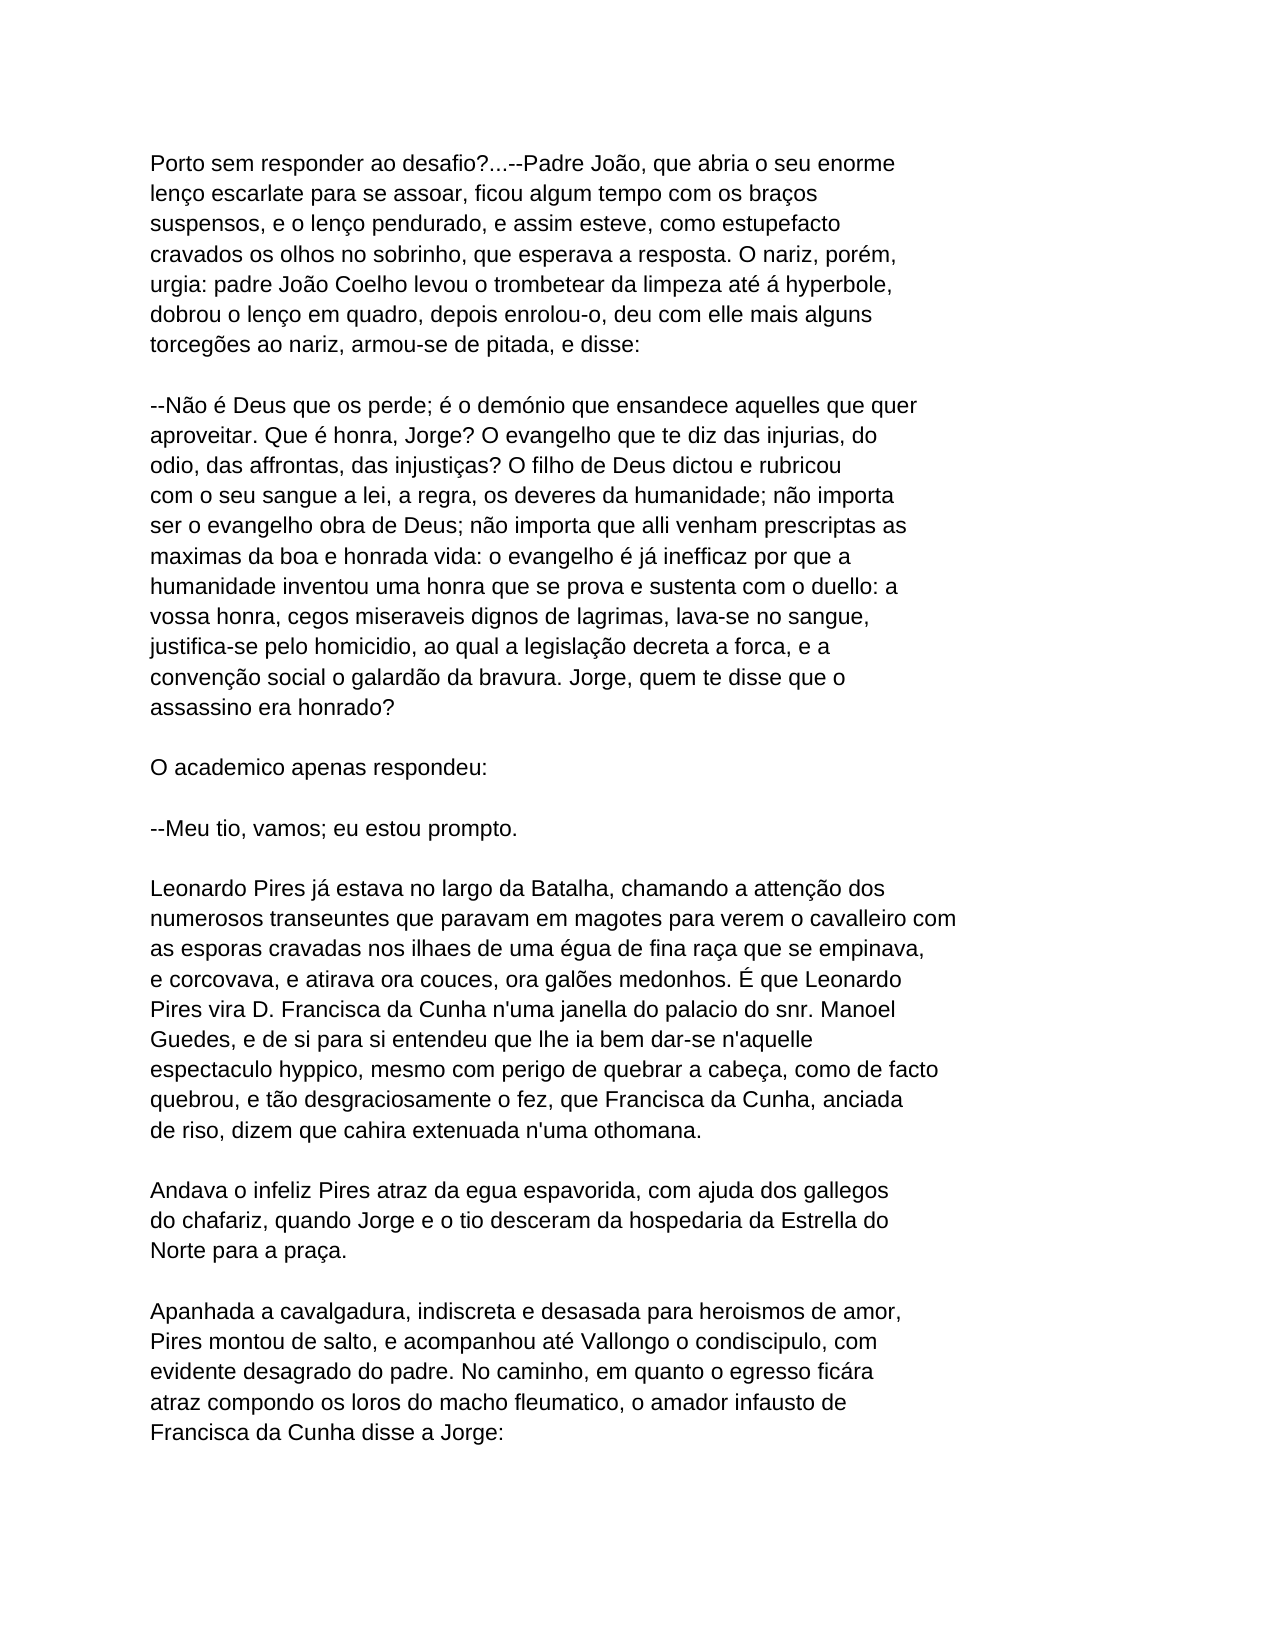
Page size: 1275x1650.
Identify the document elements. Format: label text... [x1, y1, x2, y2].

text O academico apenas respondeu: [150, 754, 1125, 781]
text vossa honra, cegos miseraveis dignos de lagrimas, lava-se no sangue, [150, 603, 1125, 629]
text Pires vira D. Francisca da Cunha n'uma janella do palacio do snr. Manoel [150, 996, 1125, 1022]
text lenço escarlate para se assoar, ficou algum tempo com os braços [150, 180, 1125, 207]
text do chafariz, quando Jorge e o tio desceram da hospedaria da Estrella do [150, 1207, 1125, 1234]
text numerosos transeuntes que paravam em magotes para verem o cavalleiro com [150, 905, 1125, 932]
text suspensos, e o lenço pendurado, e assim esteve, como estupefacto [150, 210, 1125, 237]
text cravados os olhos no sobrinho, que esperava a resposta. O nariz, porém, [150, 241, 1125, 267]
text Francisca da Cunha disse a Jorge: [150, 1419, 1125, 1445]
text assassino era honrado? [150, 694, 1125, 720]
text com o seu sangue a lei, a regra, os deveres da humanidade; não importa [150, 482, 1125, 509]
text evidente desagrado do padre. No caminho, em quanto o egresso ficára [150, 1358, 1125, 1385]
text Norte para a praça. [150, 1237, 1125, 1264]
text Guedes, e de si para si entendeu que lhe ia bem dar-se n'aquelle [150, 1026, 1125, 1052]
text atraz compondo os loros do macho fleumatico, o amador infausto de [150, 1388, 1125, 1415]
text urgia: padre João Coelho levou o trombetear da limpeza até á hyperbole, [150, 271, 1125, 297]
text odio, das affrontas, das injustiças? O filho de Deus dictou e rubricou [150, 452, 1125, 478]
text de riso, dizem que cahira extenuada n'uma othomana. [150, 1117, 1125, 1143]
text ser o evangelho obra de Deus; não importa que alli venham prescriptas as [150, 512, 1125, 539]
text quebrou, e tão desgraciosamente o fez, que Francisca da Cunha, anciada [150, 1086, 1125, 1113]
text --Não é Deus que os perde; é o demónio que ensandece aquelles que quer [150, 392, 1125, 418]
text e corcovava, e atirava ora couces, ora galões medonhos. É que Leonardo [150, 966, 1125, 992]
text justifica-se pelo homicidio, ao qual a legislação decreta a forca, e a [150, 633, 1125, 660]
text Porto sem responder ao desafio?...--Padre João, que abria o seu enorme [150, 150, 1125, 176]
text --Meu tio, vamos; eu estou prompto. [150, 814, 1125, 841]
text convenção social o galardão da bravura. Jorge, quem te disse que o [150, 663, 1125, 690]
text dobrou o lenço em quadro, depois enrolou-o, deu com elle mais alguns [150, 301, 1125, 327]
text Leonardo Pires já estava no largo da Batalha, chamando a attenção dos [150, 875, 1125, 901]
text torcegões ao nariz, armou-se de pitada, e disse: [150, 331, 1125, 358]
text aproveitar. Que é honra, Jorge? O evangelho que te diz das injurias, do [150, 422, 1125, 448]
text Andava o infeliz Pires atraz da egua espavorida, com ajuda dos gallegos [150, 1177, 1125, 1203]
text as esporas cravadas nos ilhaes de uma égua de fina raça que se empinava, [150, 935, 1125, 962]
text Apanhada a cavalgadura, indiscreta e desasada para heroismos de amor, [150, 1298, 1125, 1324]
text maximas da boa e honrada vida: o evangelho é já inefficaz por que a [150, 543, 1125, 569]
text humanidade inventou uma honra que se prova e sustenta com o duello: a [150, 573, 1125, 599]
text Pires montou de salto, e acompanhou até Vallongo o condiscipulo, com [150, 1328, 1125, 1354]
text espectaculo hyppico, mesmo com perigo de quebrar a cabeça, como de facto [150, 1056, 1125, 1083]
